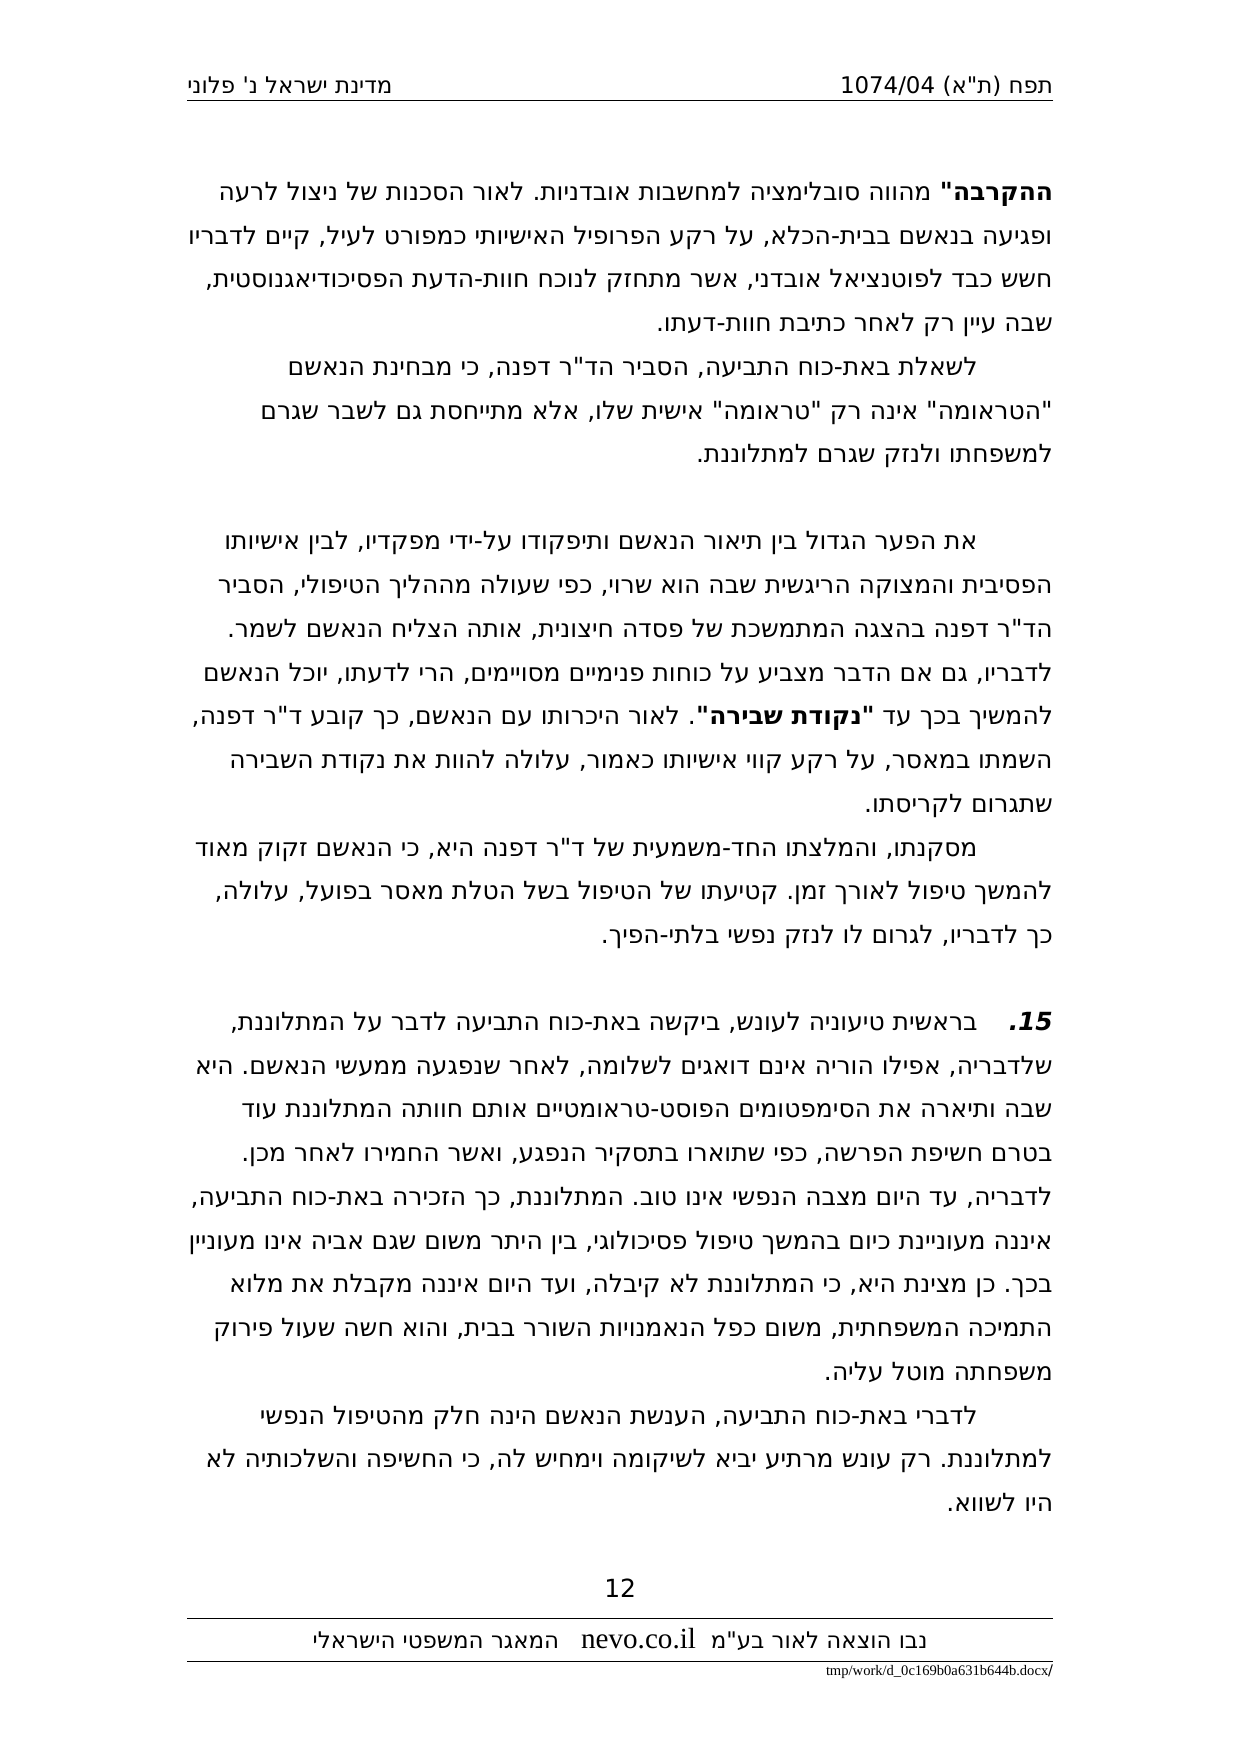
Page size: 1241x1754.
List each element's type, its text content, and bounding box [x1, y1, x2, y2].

text את הפער הגדול בין תיאור הנאשם ותיפקודו על-ידי מפקדיו, לבין אישיותו הפסיבית והמצוקה הריגשית שבה הוא שרוי, כפי שעולה מההליך הטיפולי, הסביר הד"ר דפנה בהצגה המתמשכת של פסדה חיצונית, אותה הצליח הנאשם לשמר. לדבריו, גם אם הדבר מצביע על כוחות פנימיים מסויימים, הרי לדעתו, יוכל הנאשם להמשיך בכך עד "נקודת שבירה". לאור היכרותו עם הנאשם, כך קובע ד"ר דפנה, השמתו במאסר, על רקע קווי אישיותו כאמור, עלולה להוות את נקודת השבירה שתגרום לקריסתו. [187, 527, 1053, 818]
text מסקנתו, והמלצתו החד-משמעית של ד"ר דפנה היא, כי הנאשם זקוק מאוד להמשך טיפול לאורך זמן. קטיעתו של הטיפול בשל הטלת מאסר בפועל, עלולה, כך לדבריו, לגרום לו לנזק נפשי בלתי-הפיך. [187, 833, 1053, 949]
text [187, 177, 1053, 338]
text 15. בראשית טיעוניה לעונש, ביקשה באת-כוח התביעה לדבר על המתלוננת, שלדבריה, אפילו הוריה אינם דואגים לשלומה, לאחר שנפגעה ממעשי הנאשם. היא שבה ותיארה את הסימפטומים הפוסט-טראומטיים אותם חוותה המתלוננת עוד בטרם חשיפת הפרשה, כפי שתוארו בתסקיר הנפגע, ואשר החמירו לאחר מכן. לדבריה, עד היום מצבה הנפשי אינו טוב. המתלוננת, כך הזכירה באת-כוח התביעה, איננה מעוניינת כיום בהמשך טיפול פסיכולוגי, בין היתר משום שגם אביה אינו מעוניין בכך. כן מצינת היא, כי המתלוננת לא קיבלה, ועד היום איננה מקבלת את מלוא התמיכה המשפחתית, משום כפל הנאמנויות השורר בבית, והוא חשה שעול פירוק משפחתה מוטל עליה. [187, 1007, 1053, 1386]
text לשאלת באת-כוח התביעה, הסביר הד"ר דפנה, כי מבחינת הנאשם "הטראומה" אינה רק "טראומה" אישית שלו, אלא מתייחסת גם לשבר שגרם למשפחתו ולנזק שגרם למתלוננת. [187, 352, 1053, 469]
text לדברי באת-כוח התביעה, הענשת הנאשם הינה חלק מהטיפול הנפשי למתלוננת. רק עונש מרתיע יביא לשיקומה וימחיש לה, כי החשיפה והשלכותיה לא היו לשווא. [187, 1401, 1053, 1518]
